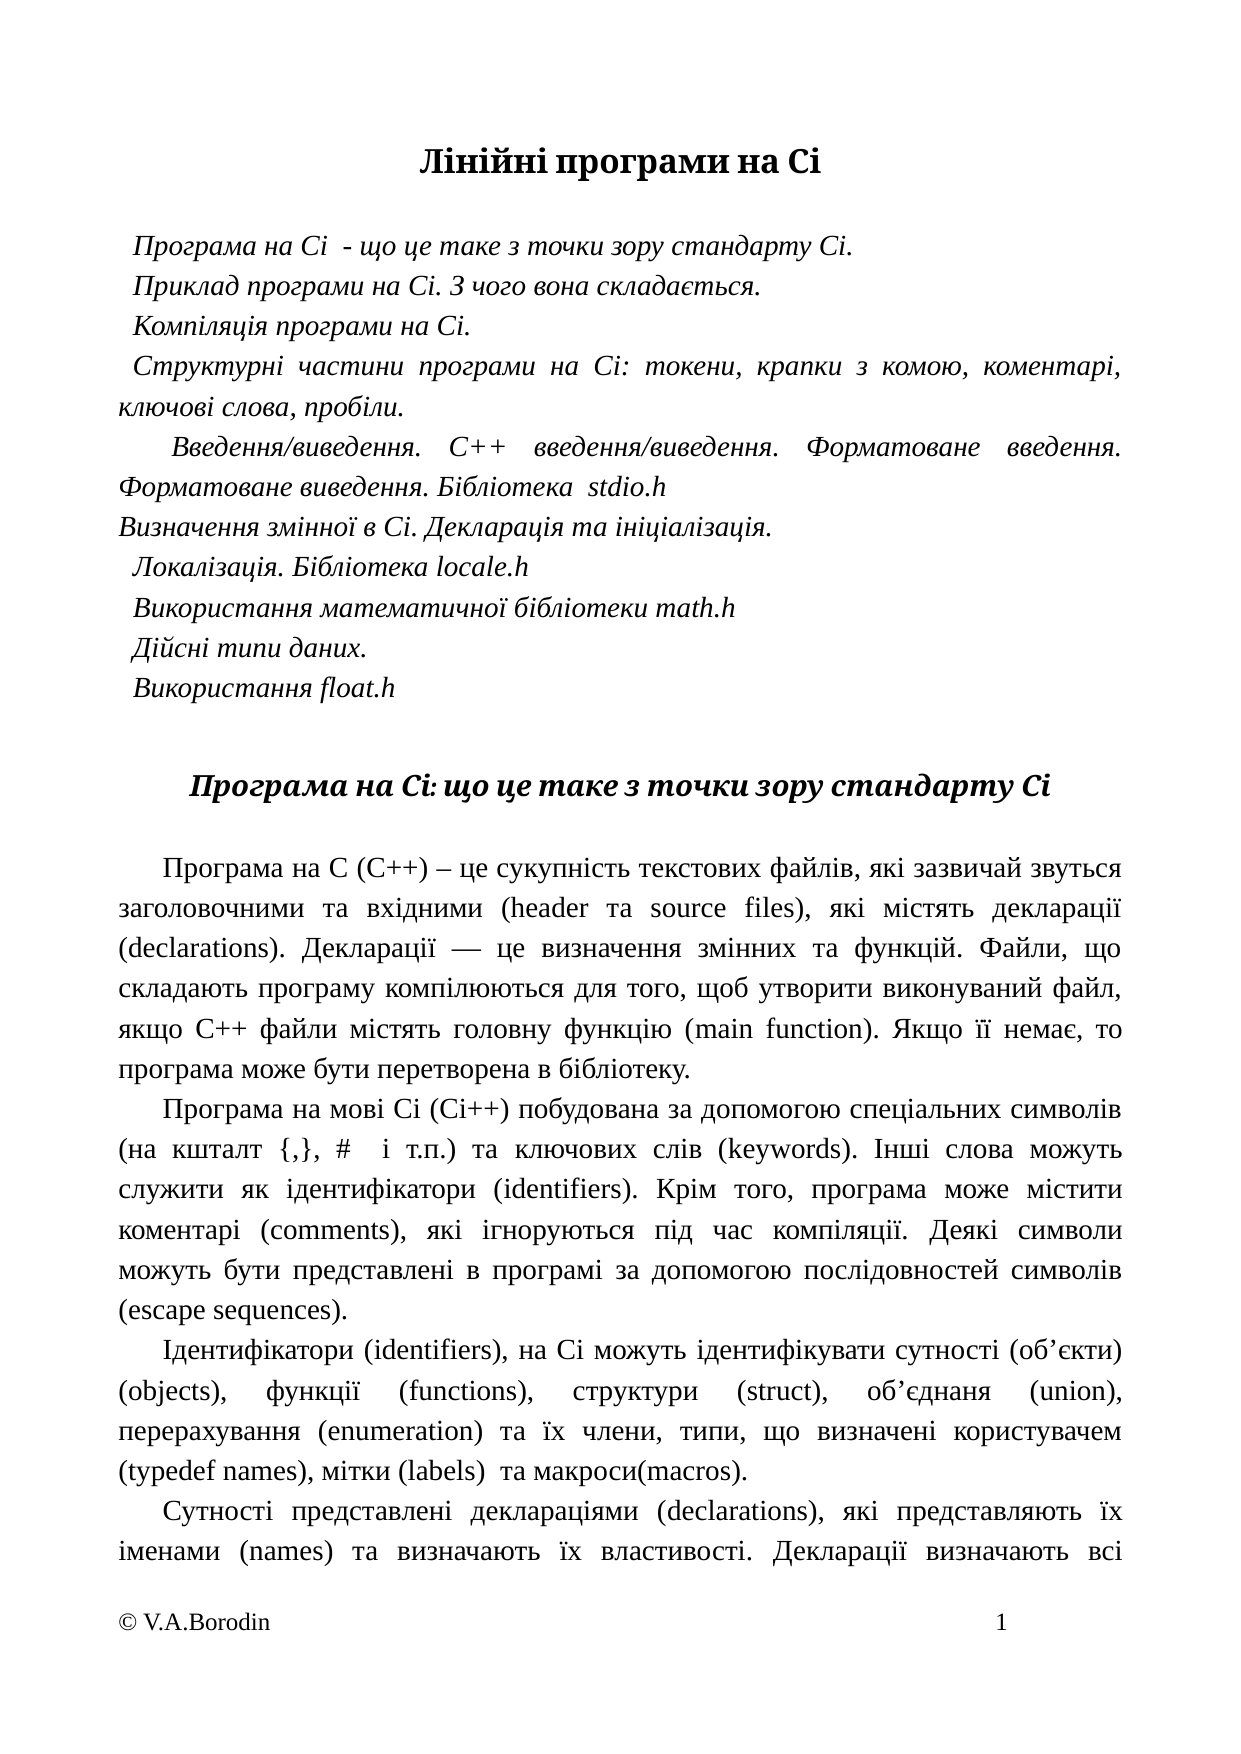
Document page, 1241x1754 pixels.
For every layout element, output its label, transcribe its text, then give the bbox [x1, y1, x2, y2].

text Приклад програми на Сі. З чого вона складається. [118, 268, 1123, 302]
text Ідентифікатори (identifiers), на Сі можуть ідентифікувати сутності (об’єкти) (objects), функції (functions), структури (struct), об’єднаня (union), перерахування (enumeration) та їх члени, типи, що визначені користувачем (typedef names), мітки (labels) та макроси(macros). [118, 1332, 1123, 1487]
text Визначення змінної в Cі. Декларація та ініціалізація. [118, 509, 1123, 543]
text Структурні частини програми на Сі: токени, крапки з комою, коментарі, ключові слова, пробіли. [118, 348, 1123, 422]
text Програма на мові Сі (Сі++) побудована за допомогою спеціальних символів (на кшталт {,}, # і т.п.) та ключових слів (keywords). Інші слова можуть служити як ідентифікатори (identifiers). Крім того, програма може містити коментарі (comments), які ігноруються під час компіляції. Деякі символи можуть бути представлені в програмі за допомогою послідовностей символів (escape sequences). [118, 1091, 1123, 1326]
subtitle Лінійні програми на Сі [118, 143, 1123, 181]
text Компіляція програми на Сі. [118, 308, 1123, 342]
text Програма на С (C++) – це сукупність текстових файлів, які зазвичай звуться заголовочними та вхідними (header та source files), які містять декларації (declarations). Декларації — це визначення змінних та функцій. Файли, що складають програму компілюються для того, щоб утворити виконуваний файл, якщо C++ файли містять головну функцію (main function). Якщо її немає, то програма може бути перетворена в бібліотеку. [118, 850, 1123, 1084]
text Використання float.h [118, 670, 1123, 704]
text Дійсні типи даних. [118, 630, 1123, 663]
text Програма на Сі - що це таке з точки зору стандарту Сі. [118, 228, 1123, 261]
text Використання математичної бібліотеки math.h [118, 590, 1123, 623]
subtitle Програма на Сі: що це таке з точки зору стандарту Сі [118, 770, 1123, 803]
text Введення/виведення. С++ введення/виведення. Форматоване введення. Форматоване виведення. Бібліотека stdio.h [118, 429, 1123, 503]
text Локалізація. Бібліотека locale.h [118, 549, 1123, 583]
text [118, 1493, 1123, 1567]
